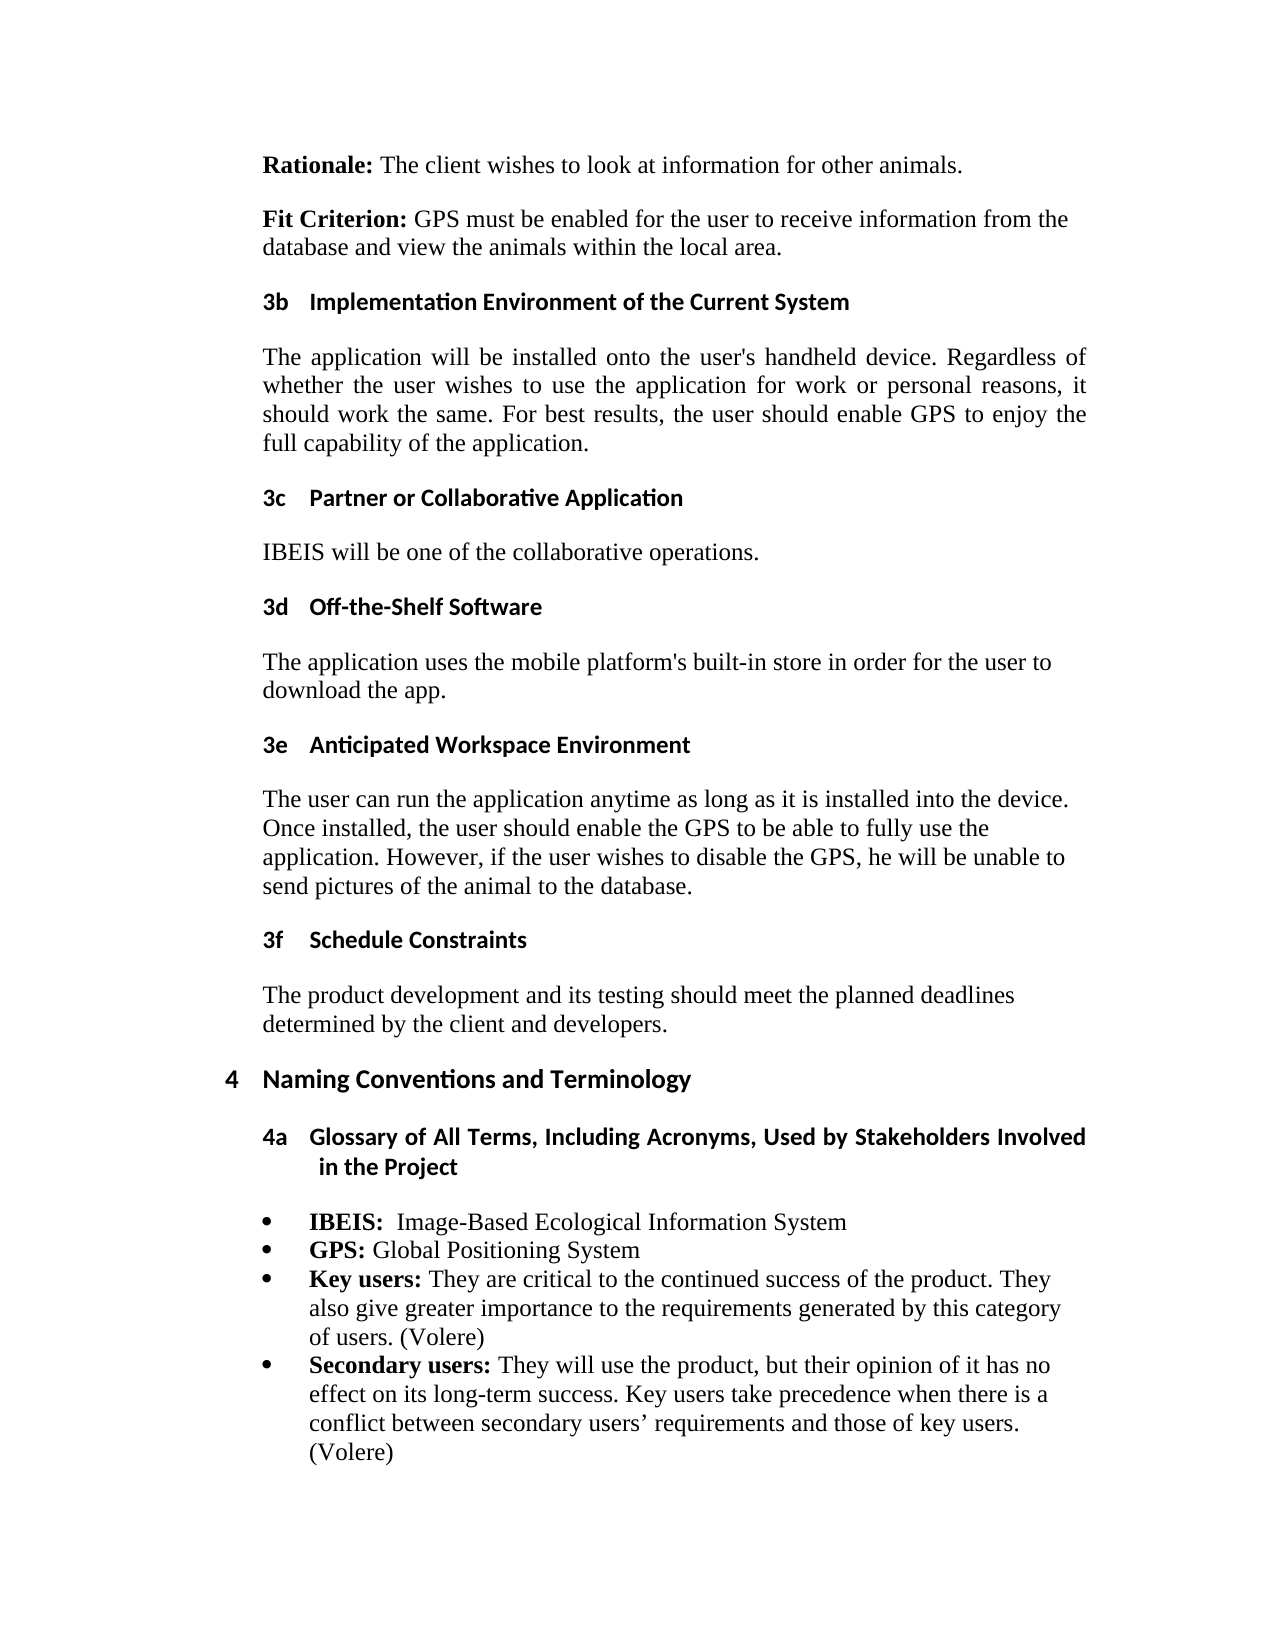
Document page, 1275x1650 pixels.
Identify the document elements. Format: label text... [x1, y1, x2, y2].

text The application will be installed onto the user's handheld device. Regardless of whether the user wishes to use the application for work or personal reasons, it should work the same. For best results, the user should enable GPS to enjoy the full capability of the application. [262, 342, 1087, 457]
text The product development and its testing should meet the planned deadlines determined by the client and developers. [262, 980, 1087, 1038]
subtitle Naming Conventions and Terminology [225, 1063, 1087, 1096]
list Secondary users: They will use the product, but their opinion of it has no effect on its long-term success. Key users take precedence when there is a conflict between secondary users’ requirements and those of key users. (Volere) [262, 1350, 1087, 1465]
text The application uses the mobile platform's built-in store in order for the user to download the app. [262, 647, 1087, 704]
subtitle Glossary of All Terms, Including Acronyms, Used by Stakeholders Involved in the Project [262, 1121, 1087, 1182]
subtitle Off-the-Shelf Software [262, 591, 1087, 622]
subtitle Anticipated Workspace Environment [262, 729, 1087, 759]
list IBEIS: Image-Based Ecological Information System [262, 1207, 1087, 1235]
subtitle Implementation Environment of the Current System [262, 286, 1087, 317]
subtitle Partner or Collaborative Application [262, 482, 1087, 512]
list GPS: Global Positioning System [262, 1235, 1087, 1264]
subtitle Schedule Constraints [262, 924, 1087, 955]
text Fit Criterion: GPS must be enabled for the user to receive information from the database and view the animals within the local area. [262, 204, 1087, 261]
text Rationale: The client wishes to look at information for other animals. [262, 150, 1087, 179]
list Key users: They are critical to the continued success of the product. They also give greater importance to the requirements generated by this category of users. (Volere) [262, 1264, 1087, 1350]
text The user can run the application anytime as long as it is installed into the device. Once installed, the user should enable the GPS to be able to fully use the application. However, if the user wishes to disable the GPS, he will be unable to send pictures of the animal to the database. [262, 784, 1087, 899]
text IBEIS will be one of the collaborative operations. [262, 537, 1087, 566]
